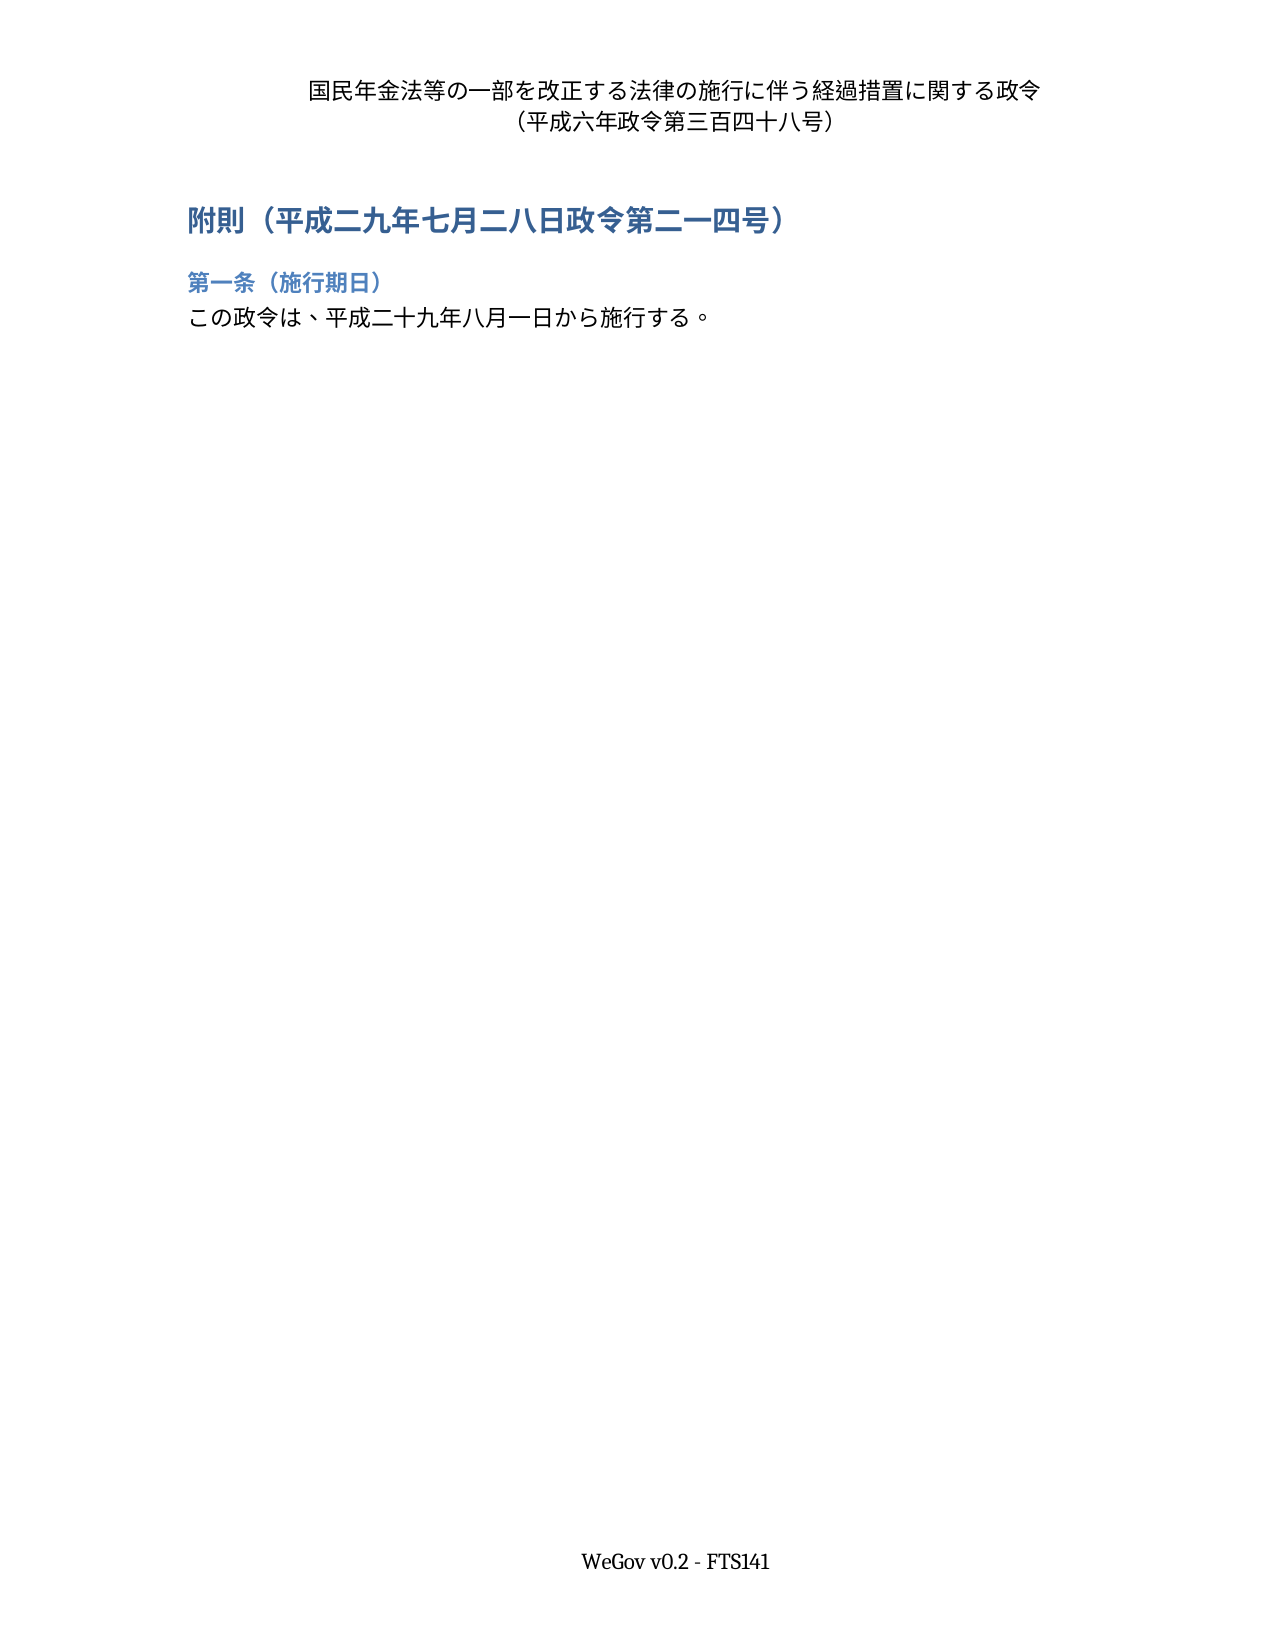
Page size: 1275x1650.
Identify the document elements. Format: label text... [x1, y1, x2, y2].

text この政令は、平成二十九年八月一日から施行する。 [187, 302, 1087, 334]
subtitle 第一条（施行期日） [187, 266, 1087, 298]
subtitle 附則（平成二九年七月二八日政令第二一四号） [187, 200, 1087, 240]
